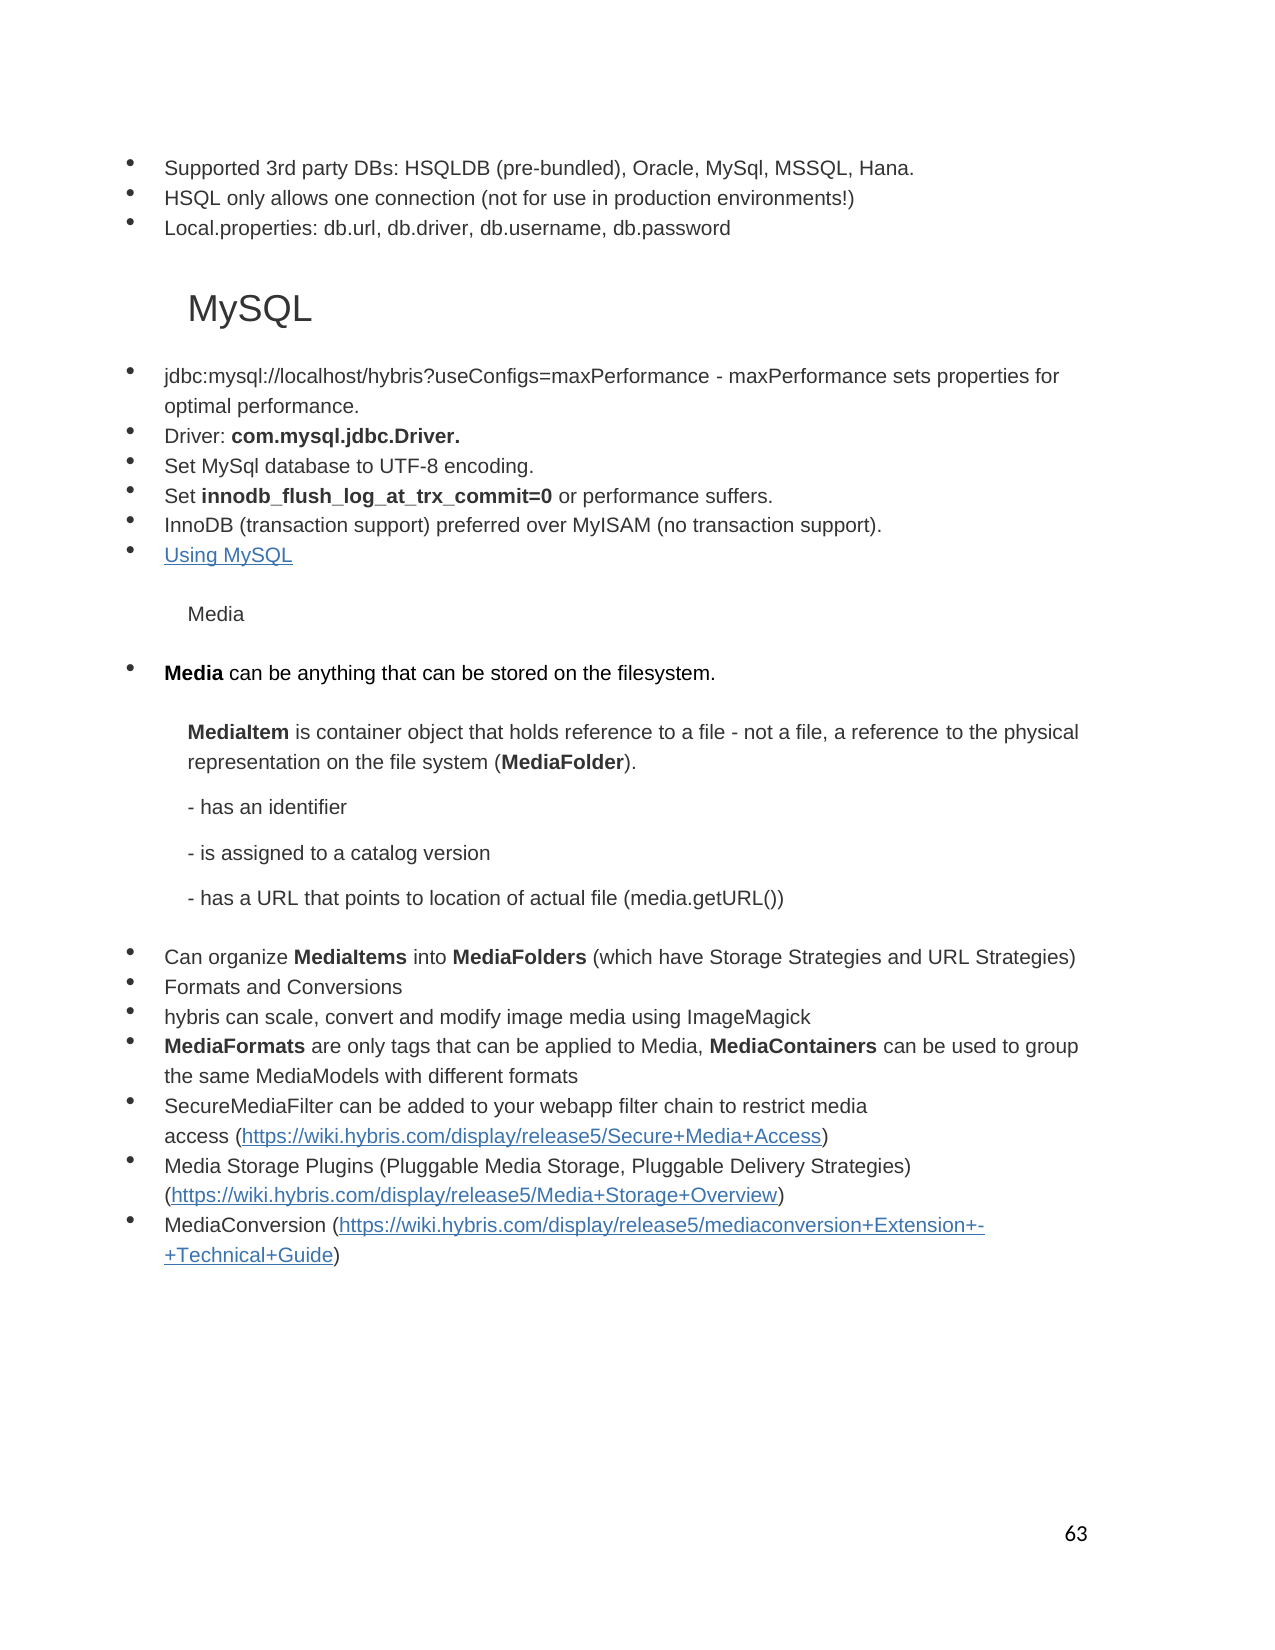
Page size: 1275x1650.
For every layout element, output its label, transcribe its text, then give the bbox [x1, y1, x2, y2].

list InnoDB (transaction support) preferred over MyISAM (no transaction support). [127, 507, 1087, 537]
list Driver: com.mysql.jdbc.Driver. [127, 418, 1087, 448]
text MediaItem is container object that holds reference to a file - not a file, a reference to the physical representation on the file system (MediaFolder). [187, 714, 1087, 774]
list Media Storage Plugins (Pluggable Media Storage, Pluggable Delivery Strategies) (https://wiki.hybris.com/display/release5/Media+Storage+Overview) [127, 1148, 1087, 1207]
list Set MySql database to UTF-8 encoding. [127, 448, 1087, 478]
list MediaFormats are only tags that can be applied to Media, MediaContainers can be used to group the same MediaModels with different formats [127, 1028, 1087, 1088]
text - is assigned to a catalog version [187, 835, 1087, 864]
text Media [187, 596, 1087, 626]
list jdbc:mysql://localhost/hybris?useConfigs=maxPerformance - maxPerformance sets properties for optimal performance. [127, 358, 1087, 418]
list Supported 3rd party DBs: HSQLDB (pre-bundled), Oracle, MySql, MSSQL, Hana. [127, 150, 1087, 180]
list hybris can scale, convert and modify image media using ImageMagick [127, 999, 1087, 1028]
list HSQL only allows one connection (not for use in production environments!) [127, 180, 1087, 209]
list Can organize MediaItems into MediaFolders (which have Storage Strategies and URL Strategies) [127, 939, 1087, 969]
text - has a URL that points to location of actual file (media.getURL()) [187, 880, 1087, 910]
list Local.properties: db.url, db.driver, db.username, db.password [127, 209, 1087, 239]
list Set innodb_flush_log_at_trx_commit=0 or performance suffers. [127, 478, 1087, 507]
list Using MySQL [127, 537, 1087, 567]
list MediaConversion (https://wiki.hybris.com/display/release5/mediaconversion+Extension+-+Technical+Guide) [127, 1207, 1087, 1267]
list Formats and Conversions [127, 969, 1087, 999]
text - has an identifier [187, 789, 1087, 819]
list SecureMediaFilter can be added to your webapp filter chain to restrict media access (https://wiki.hybris.com/display/release5/Secure+Media+Access) [127, 1088, 1087, 1148]
text MySQL [187, 286, 1087, 329]
list Media can be anything that can be stored on the filesystem. [127, 655, 1087, 685]
